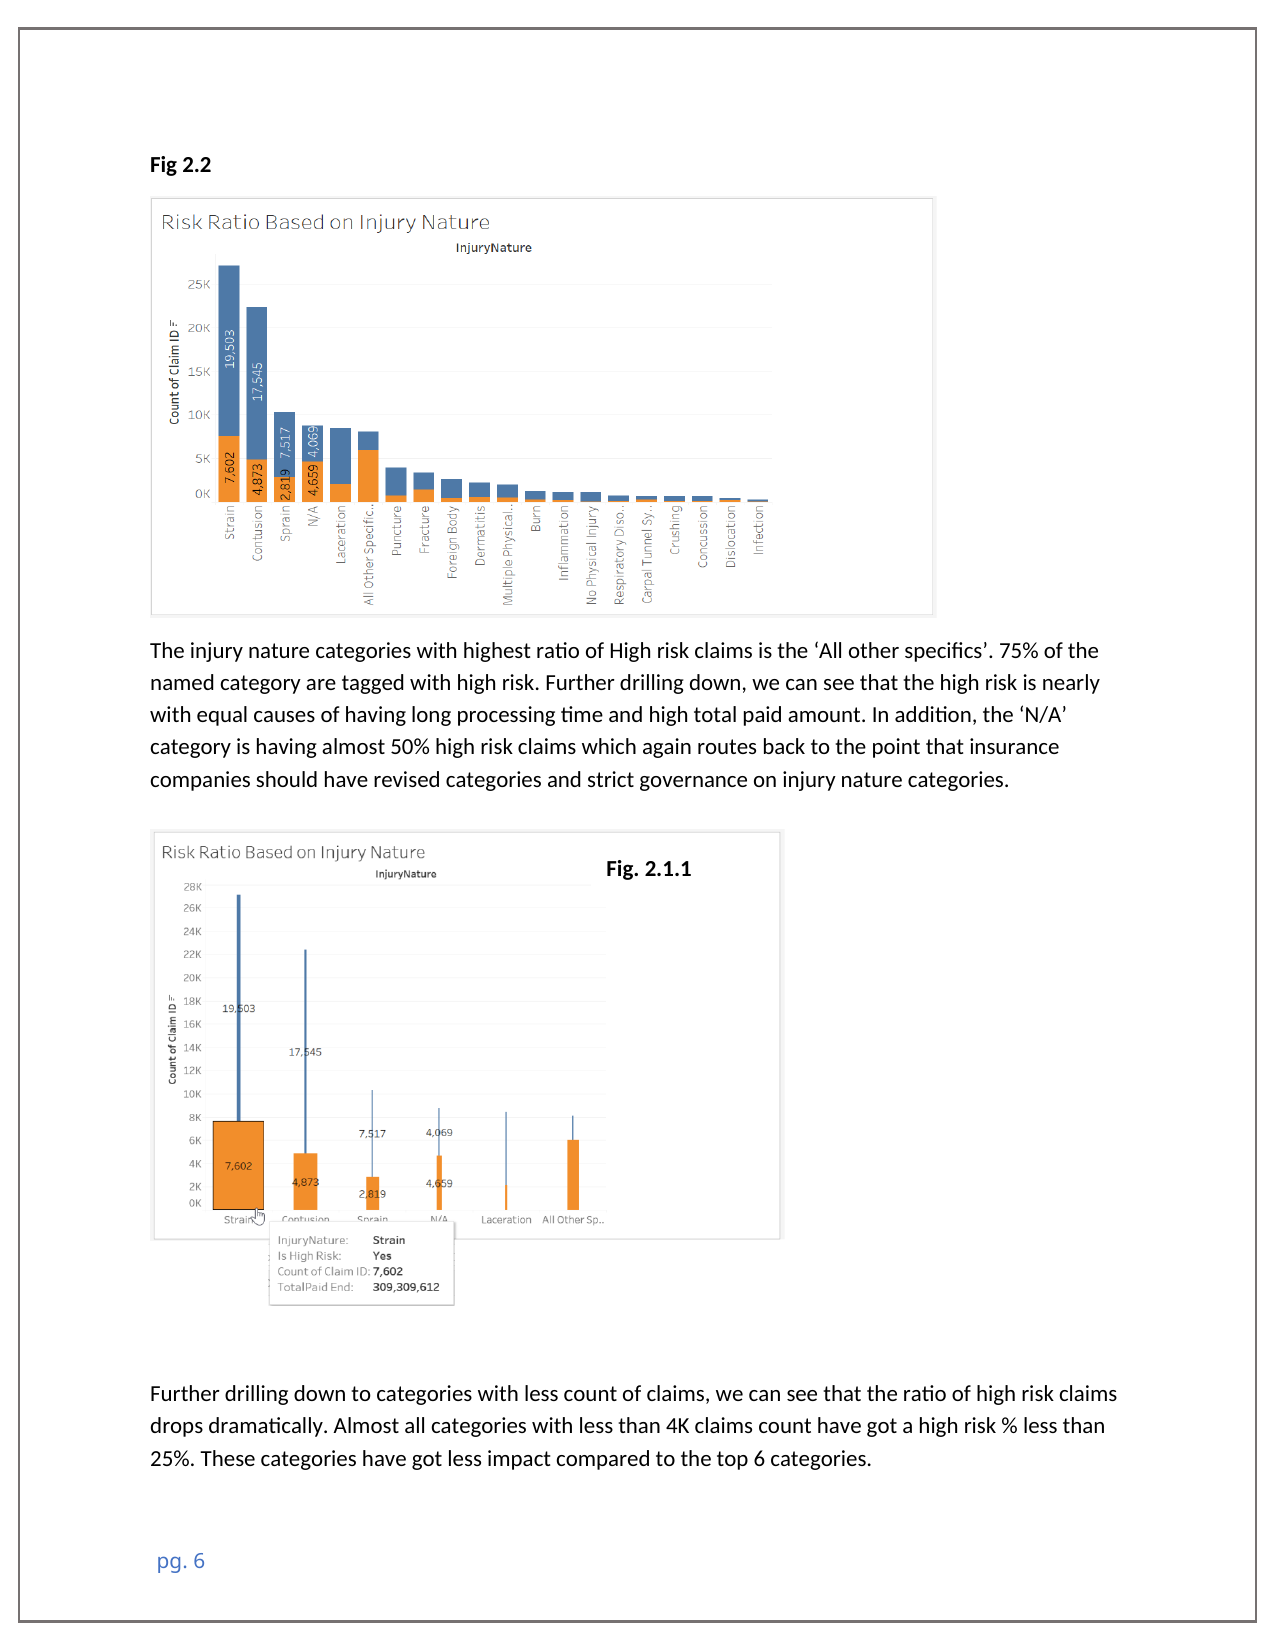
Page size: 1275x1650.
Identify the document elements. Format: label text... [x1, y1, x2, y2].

picture [150, 829, 804, 1314]
picture [150, 196, 937, 618]
text Further drilling down to categories with less count of claims, we can see that the ratio of high risk claims drops dramatically. Almost all categories with less than 4K claims count have got a high risk % less than 25%. These categories have got less impact compared to the top 6 categories. [150, 1379, 1125, 1472]
text The injury nature categories with highest ratio of High risk claims is the ‘All other specifics’. 75% of the named category are tagged with high risk. Further drilling down, we can see that the high risk is nearly with equal causes of having long processing time and high total paid amount. In addition, the ‘N/A’ category is having almost 50% high risk claims which again routes back to the point that insurance companies should have revised categories and strict governance on injury nature categories. [150, 636, 1125, 793]
text Fig 2.2 [150, 150, 1125, 178]
